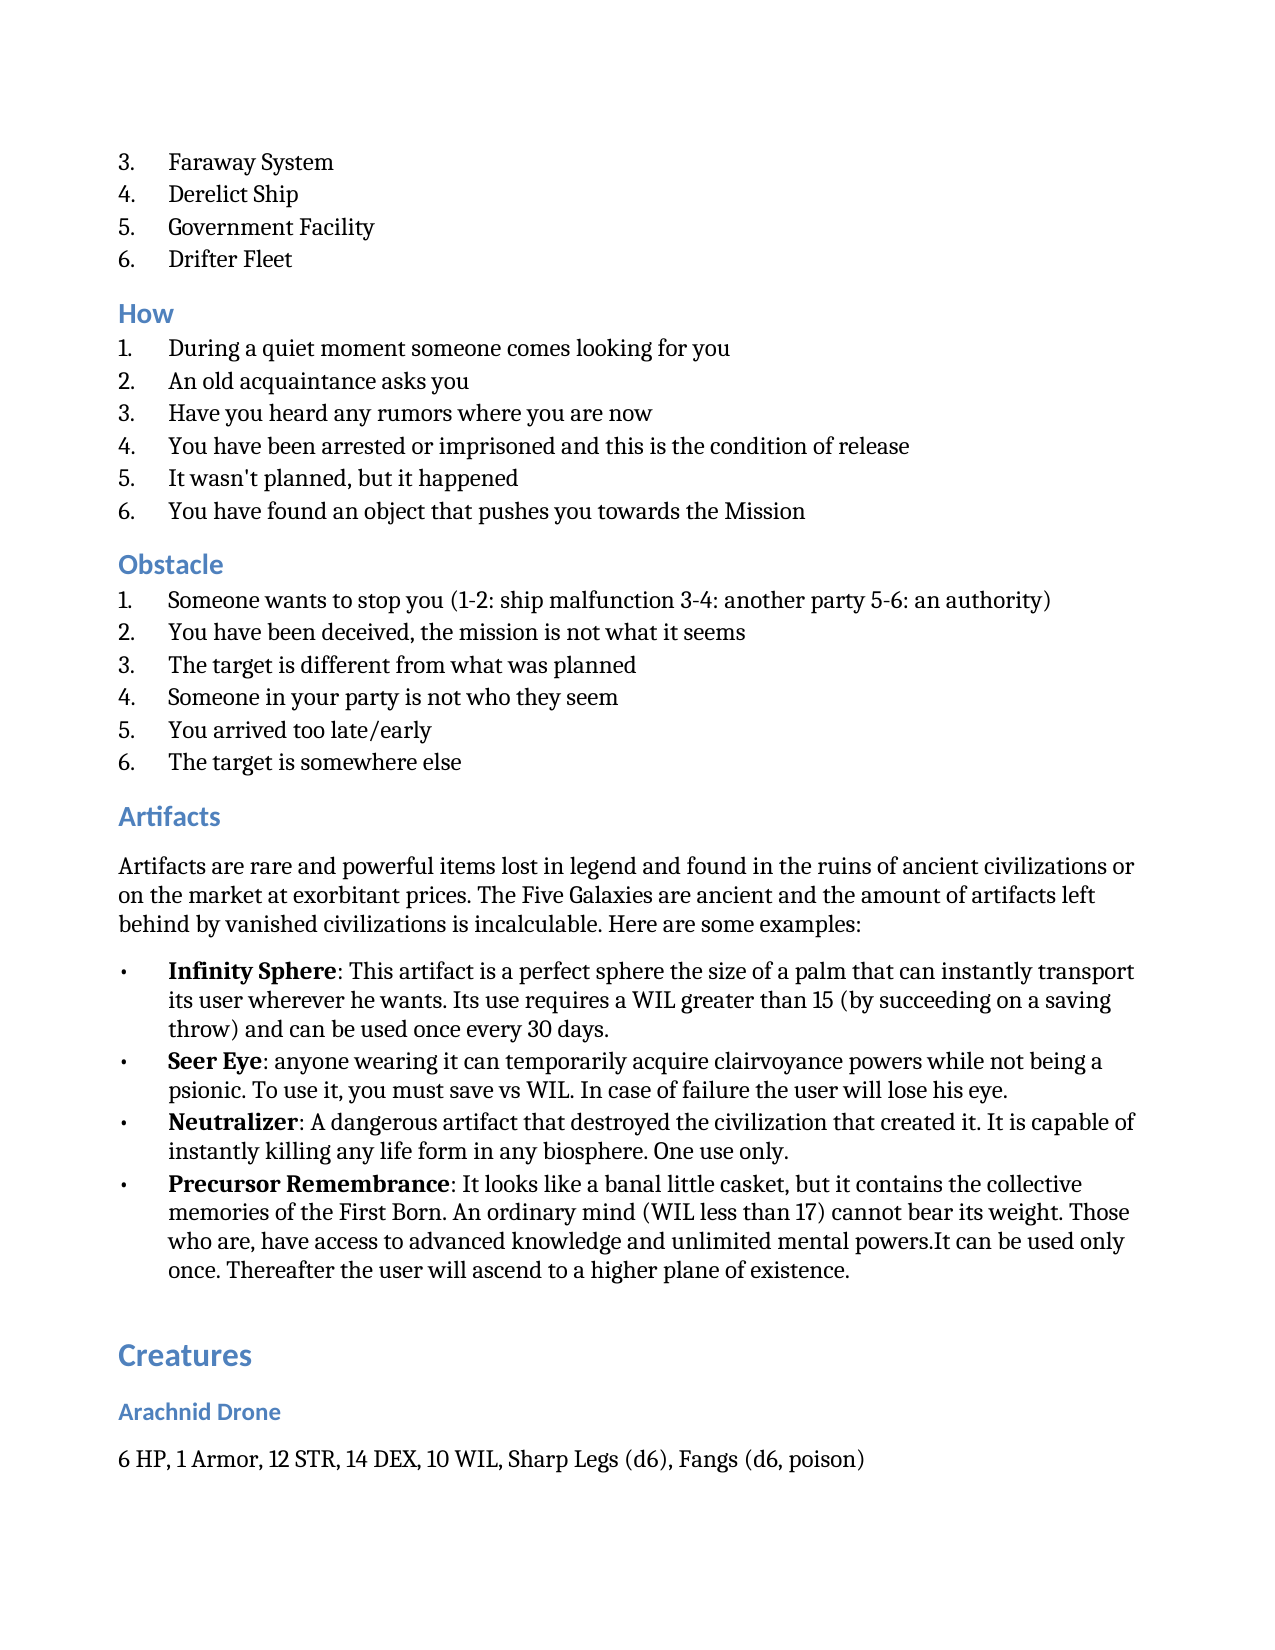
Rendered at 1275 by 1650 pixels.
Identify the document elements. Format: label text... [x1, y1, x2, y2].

text Artifacts are rare and powerful items lost in legend and found in the ruins of ancient civilizations or on the market at exorbitant prices. The Five Galaxies are ancient and the amount of artifacts left behind by vanished civilizations is incalculable. Here are some examples: [118, 852, 1157, 938]
list Neutralizer: A dangerous artifact that destroyed the civilization that created it. It is capable of instantly killing any life form in any biosphere. One use only. [118, 1108, 1157, 1166]
text 6 HP, 1 Armor, 12 STR, 14 DEX, 10 WIL, Sharp Legs (d6), Fangs (d6, poison) [118, 1445, 1157, 1474]
list During a quiet moment someone comes looking for you [118, 334, 1157, 363]
list Someone wants to stop you (1-2: ship malfunction 3-4: another party 5-6: an authority) [118, 586, 1157, 614]
list Derelict Ship [118, 180, 1157, 209]
list You have been deceived, the mission is not what it seems [118, 618, 1157, 647]
list It wasn't planned, but it happened [118, 464, 1157, 493]
list Precursor Remembrance: It looks like a banal little casket, but it contains the collective memories of the First Born. An ordinary mind (WIL less than 17) cannot bear its weight. Those who are, have access to advanced knowledge and unlimited mental powers.It can be used only once. Thereafter the user will ascend to a higher plane of existence. [118, 1169, 1157, 1284]
subtitle Creatures [118, 1334, 1157, 1375]
list Drifter Fleet [118, 245, 1157, 274]
list You have been arrested or imprisoned and this is the condition of release [118, 432, 1157, 460]
list An old acquaintance asks you [118, 367, 1157, 395]
list Someone in your party is not who they seem [118, 683, 1157, 712]
subtitle How [118, 295, 1157, 330]
subtitle Obstacle [118, 546, 1157, 582]
list Seer Eye: anyone wearing it can temporarily acquire clairvoyance powers while not being a psionic. To use it, you must save vs WIL. In case of failure the user will lose his eye. [118, 1047, 1157, 1104]
list Have you heard any rumors where you are now [118, 399, 1157, 428]
list You arrived too late/early [118, 716, 1157, 744]
subtitle Arachnid Drone [118, 1396, 1157, 1427]
subtitle Artifacts [118, 798, 1157, 833]
list Faraway System [118, 148, 1157, 176]
list The target is different from what was planned [118, 651, 1157, 679]
list Infinity Sphere: This artifact is a perfect sphere the size of a palm that can instantly transport its user wherever he wants. Its use requires a WIL greater than 15 (by succeeding on a saving throw) and can be used once every 30 days. [118, 957, 1157, 1043]
list The target is somewhere else [118, 748, 1157, 777]
list Government Facility [118, 213, 1157, 241]
list You have found an object that pushes you towards the Mission [118, 497, 1157, 525]
